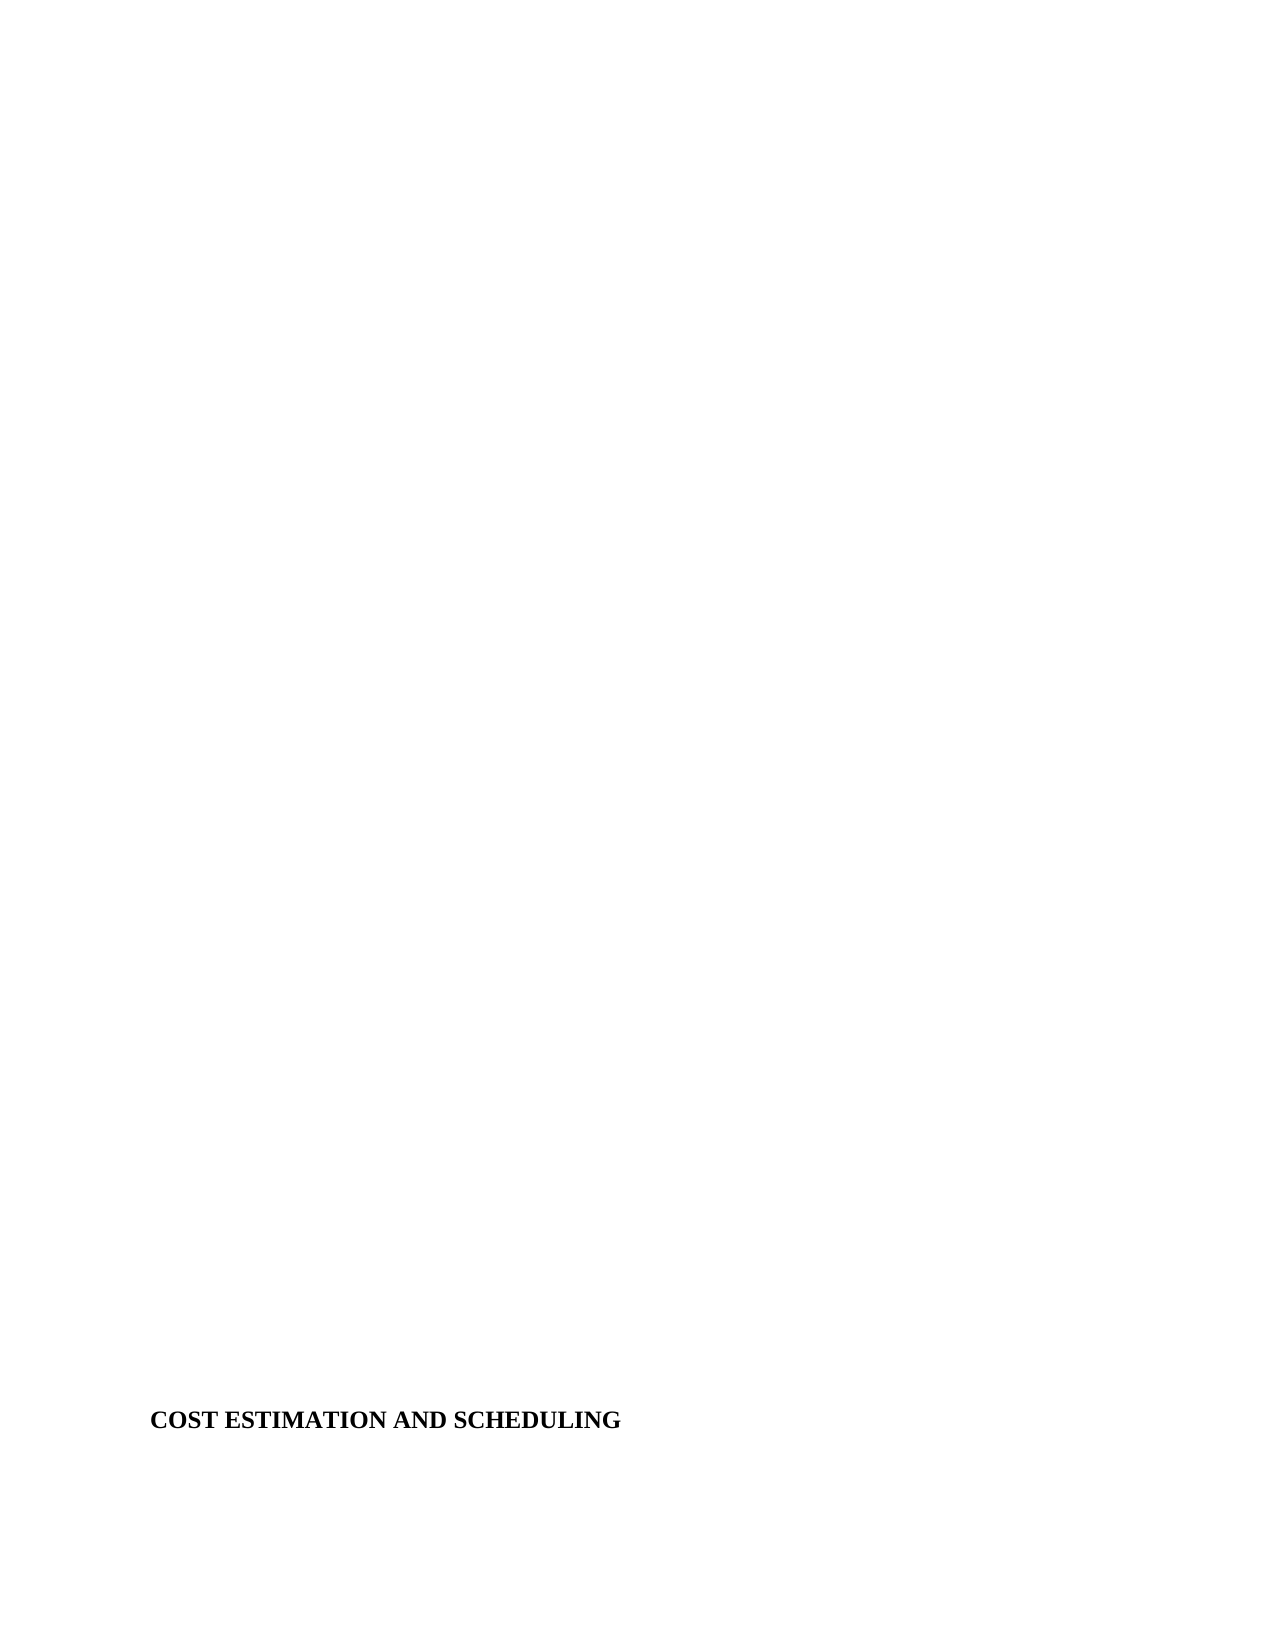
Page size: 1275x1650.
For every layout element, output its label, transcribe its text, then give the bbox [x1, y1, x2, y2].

text COST ESTIMATION AND SCHEDULING [150, 1406, 1125, 1434]
